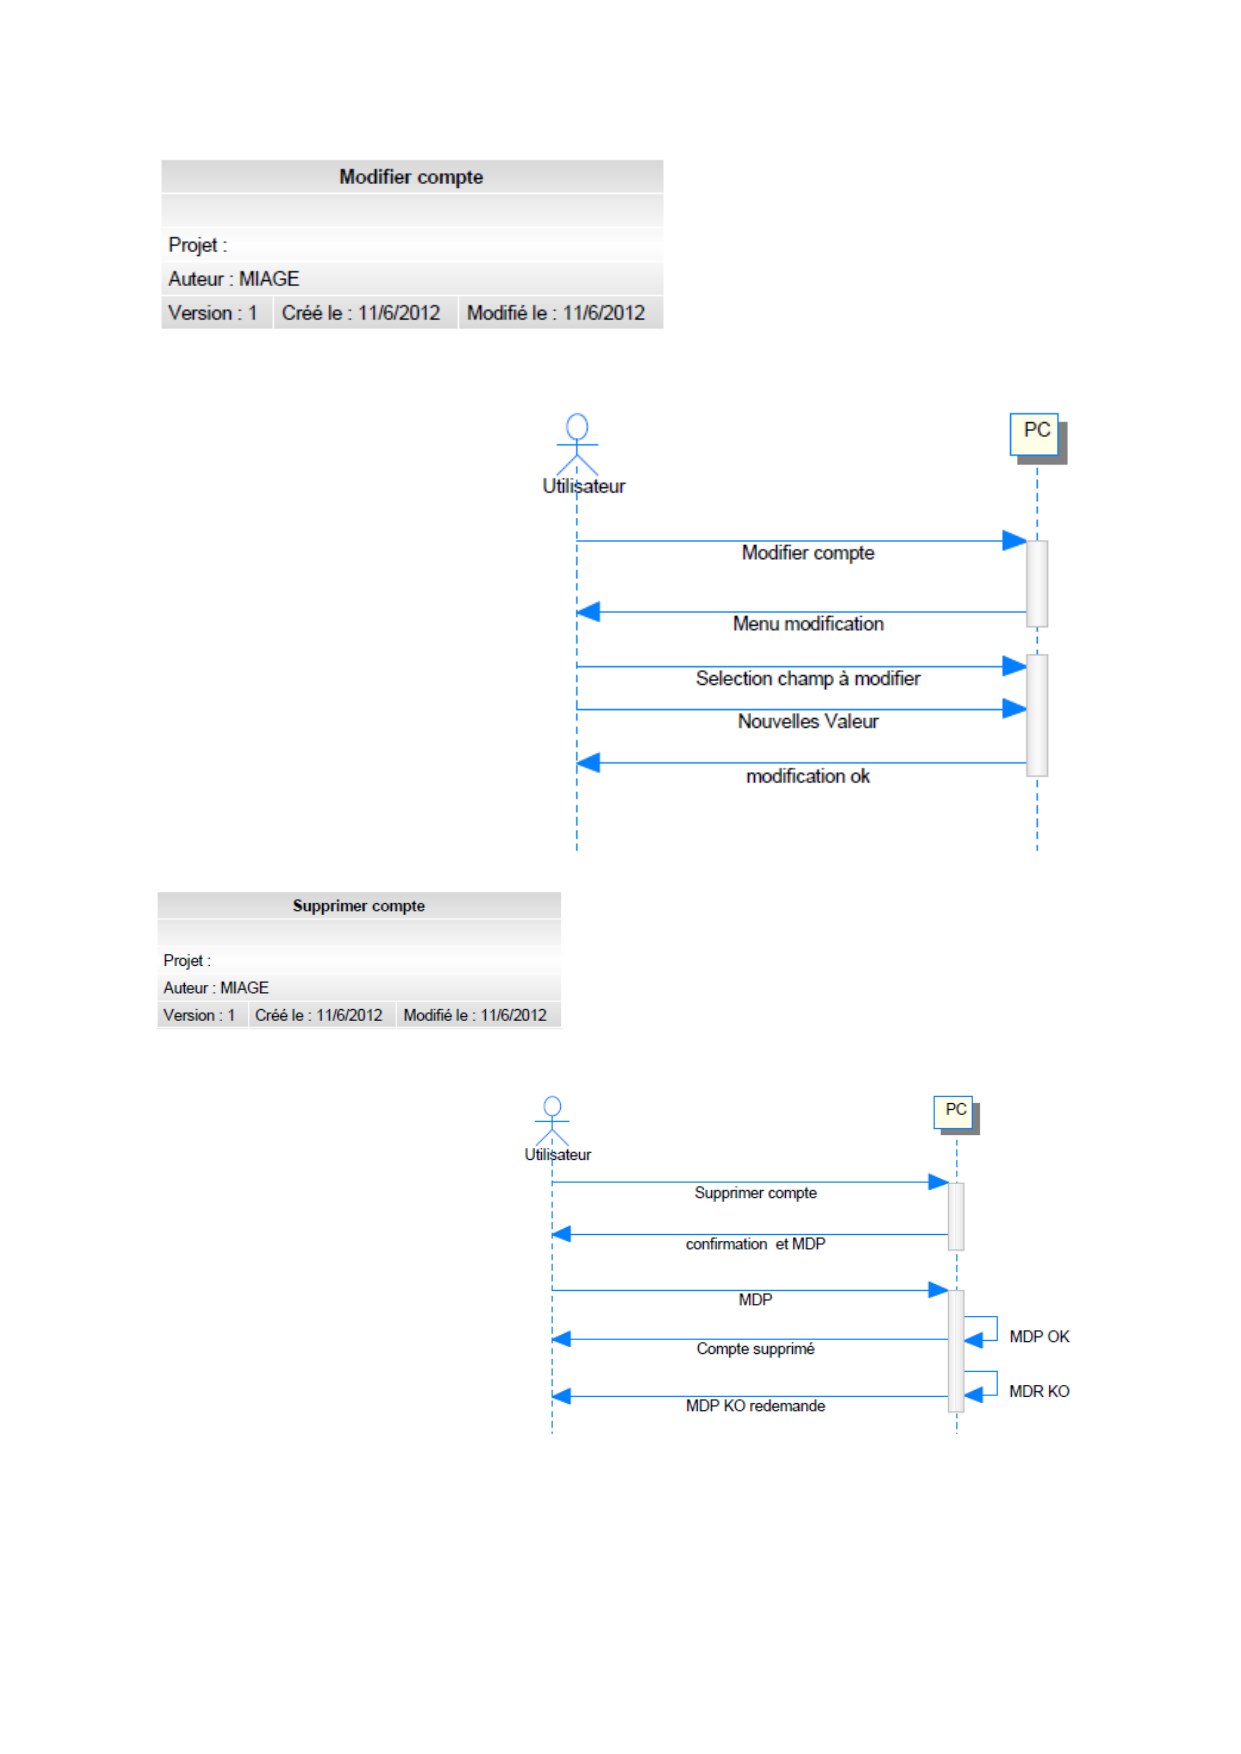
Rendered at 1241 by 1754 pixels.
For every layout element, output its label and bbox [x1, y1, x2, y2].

picture [147, 147, 1093, 860]
picture [147, 884, 1092, 1459]
